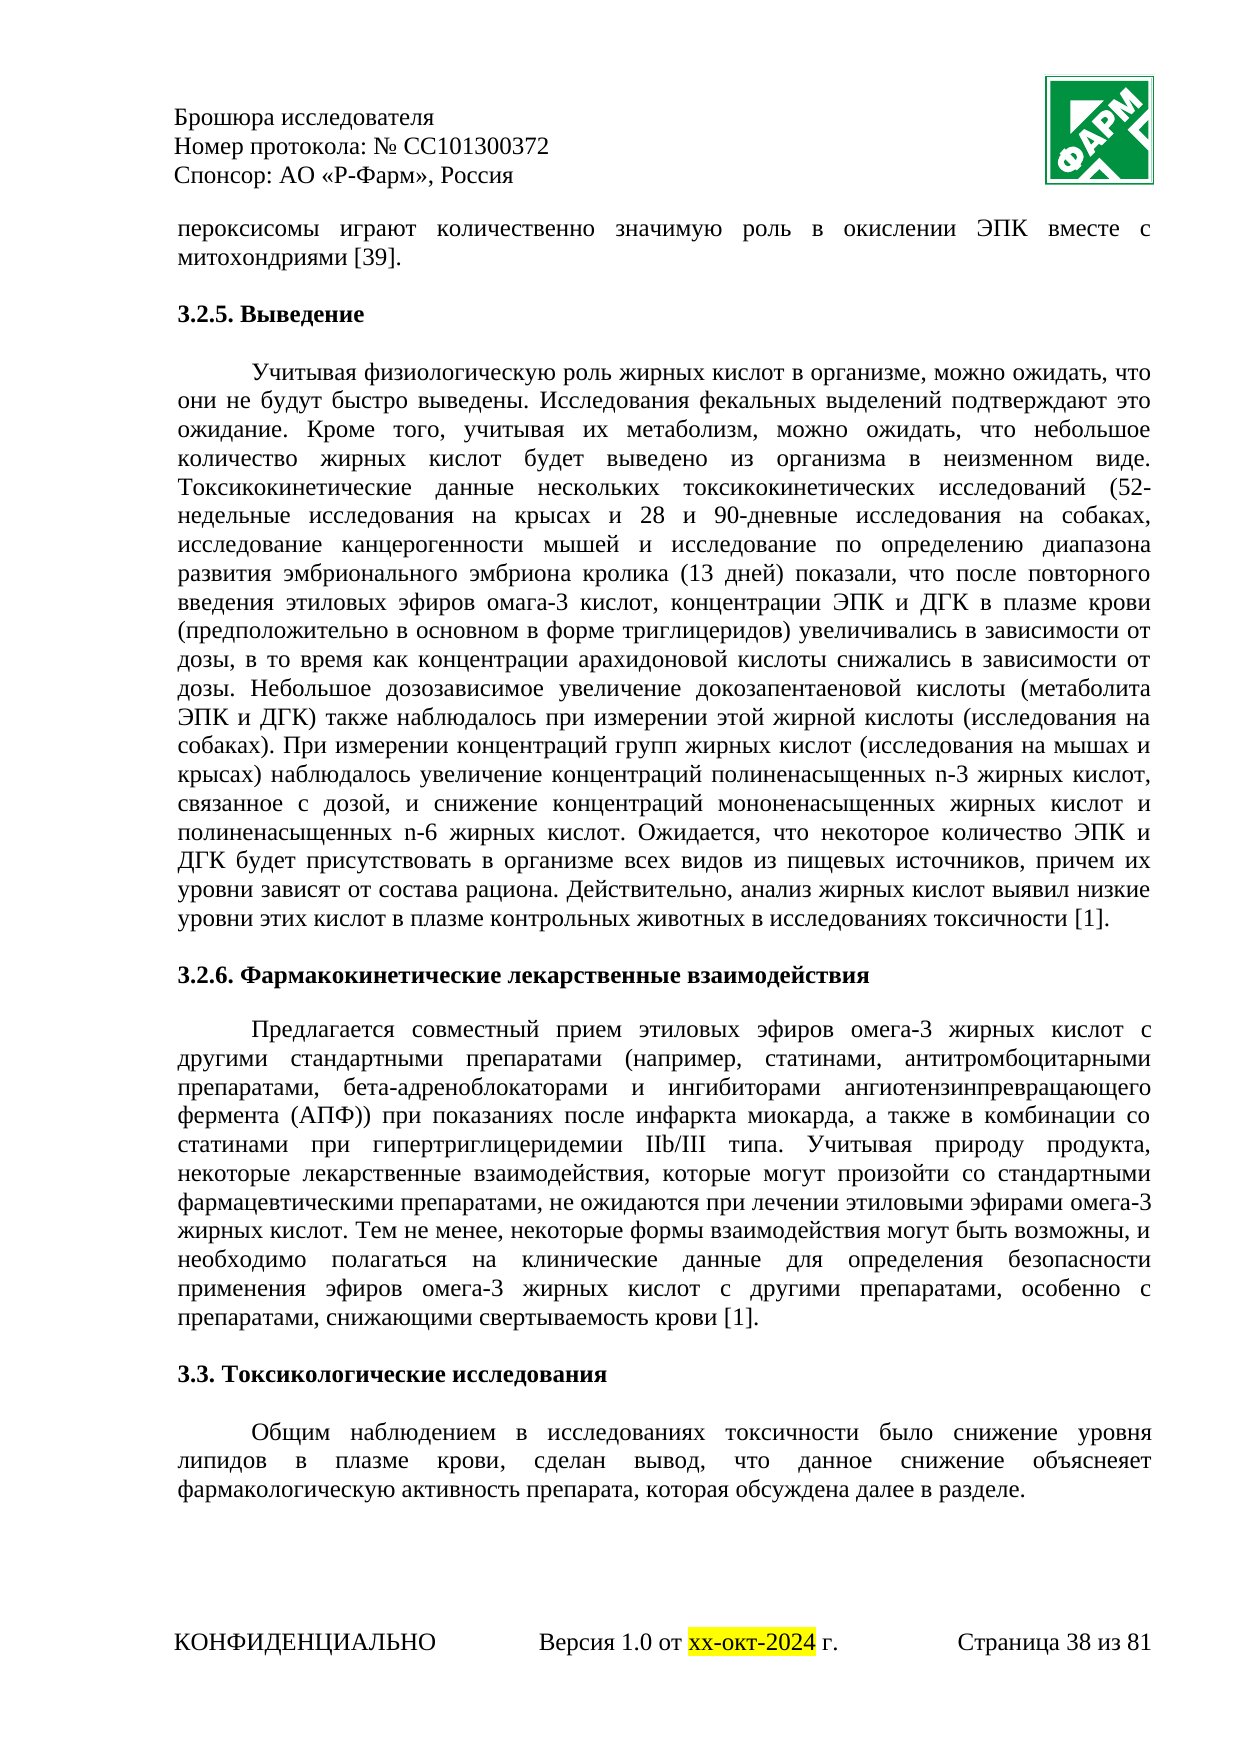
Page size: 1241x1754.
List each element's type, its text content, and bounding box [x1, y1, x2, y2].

text 3.2.6. Фармакокинетические лекарственные взаимодействия [177, 960, 1152, 989]
text Учитывая физиологическую роль жирных кислот в организме, можно ожидать, что они не будут быстро выведены. Исследования фекальных выделений подтверждают это ожидание. Кроме того, учитывая их метаболизм, можно ожидать, что небольшое количество жирных кислот будет выведено из организма в неизменном виде. Токсикокинетические данные нескольких токсикокинетических исследований (52-недельные исследования на крысах и 28 и 90-дневные исследования на собаках, исследование канцерогенности мышей и исследование по определению диапазона развития эмбрионального эмбриона кролика (13 дней) показали, что после повторного введения этиловых эфиров омага-3 кислот, концентрации ЭПК и ДГК в плазме крови (предположительно в основном в форме триглицеридов) увеличивались в зависимости от дозы, в то время как концентрации арахидоновой кислоты снижались в зависимости от дозы. Небольшое дозозависимое увеличение докозапентаеновой кислоты (метаболита ЭПК и ДГК) также наблюдалось при измерении этой жирной кислоты (исследования на собаках). При измерении концентраций групп жирных кислот (исследования на мышах и крысах) наблюдалось увеличение концентраций полиненасыщенных n-3 жирных кислот, связанное с дозой, и снижение концентраций мононенасыщенных жирных кислот и полиненасыщенных n-6 жирных кислот. Ожидается, что некоторое количество ЭПК и ДГК будет присутствовать в организме всех видов из пищевых источников, причем их уровни зависят от состава рациона. Действительно, анализ жирных кислот выявил низкие уровни этих кислот в плазме контрольных животных в исследованиях токсичности [1]. [177, 357, 1152, 932]
subtitle Токсикологические исследования [177, 1359, 1152, 1388]
text Общим наблюдением в исследованиях токсичности было снижение уровня липидов в плазме крови, сделан вывод, что данное снижение объяснеяет фармакологическую активность препарата, которая обсуждена далее в разделе. [177, 1417, 1152, 1503]
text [177, 213, 1152, 270]
text 3.2.5. Выведение [177, 299, 1152, 328]
text Предлагается совместный прием этиловых эфиров омега-3 жирных кислот с другими стандартными препаратами (например, статинами, антитромбоцитарными препаратами, бета-адреноблокаторами и ингибиторами ангиотензинпревращающего фермента (АПФ)) при показаниях после инфаркта миокарда, а также в комбинации со статинами при гипертриглицеридемии IIb/III типа. Учитывая природу продукта, некоторые лекарственные взаимодействия, которые могут произойти со стандартными фармацевтическими препаратами, не ожидаются при лечении этиловыми эфирами омега-3 жирных кислот. Тем не менее, некоторые формы взаимодействия могут быть возможны, и необходимо полагаться на клинические данные для определения безопасности применения эфиров омега-3 жирных кислот с другими препаратами, особенно с препаратами, снижающими свертываемость крови [1]. [177, 1014, 1152, 1330]
